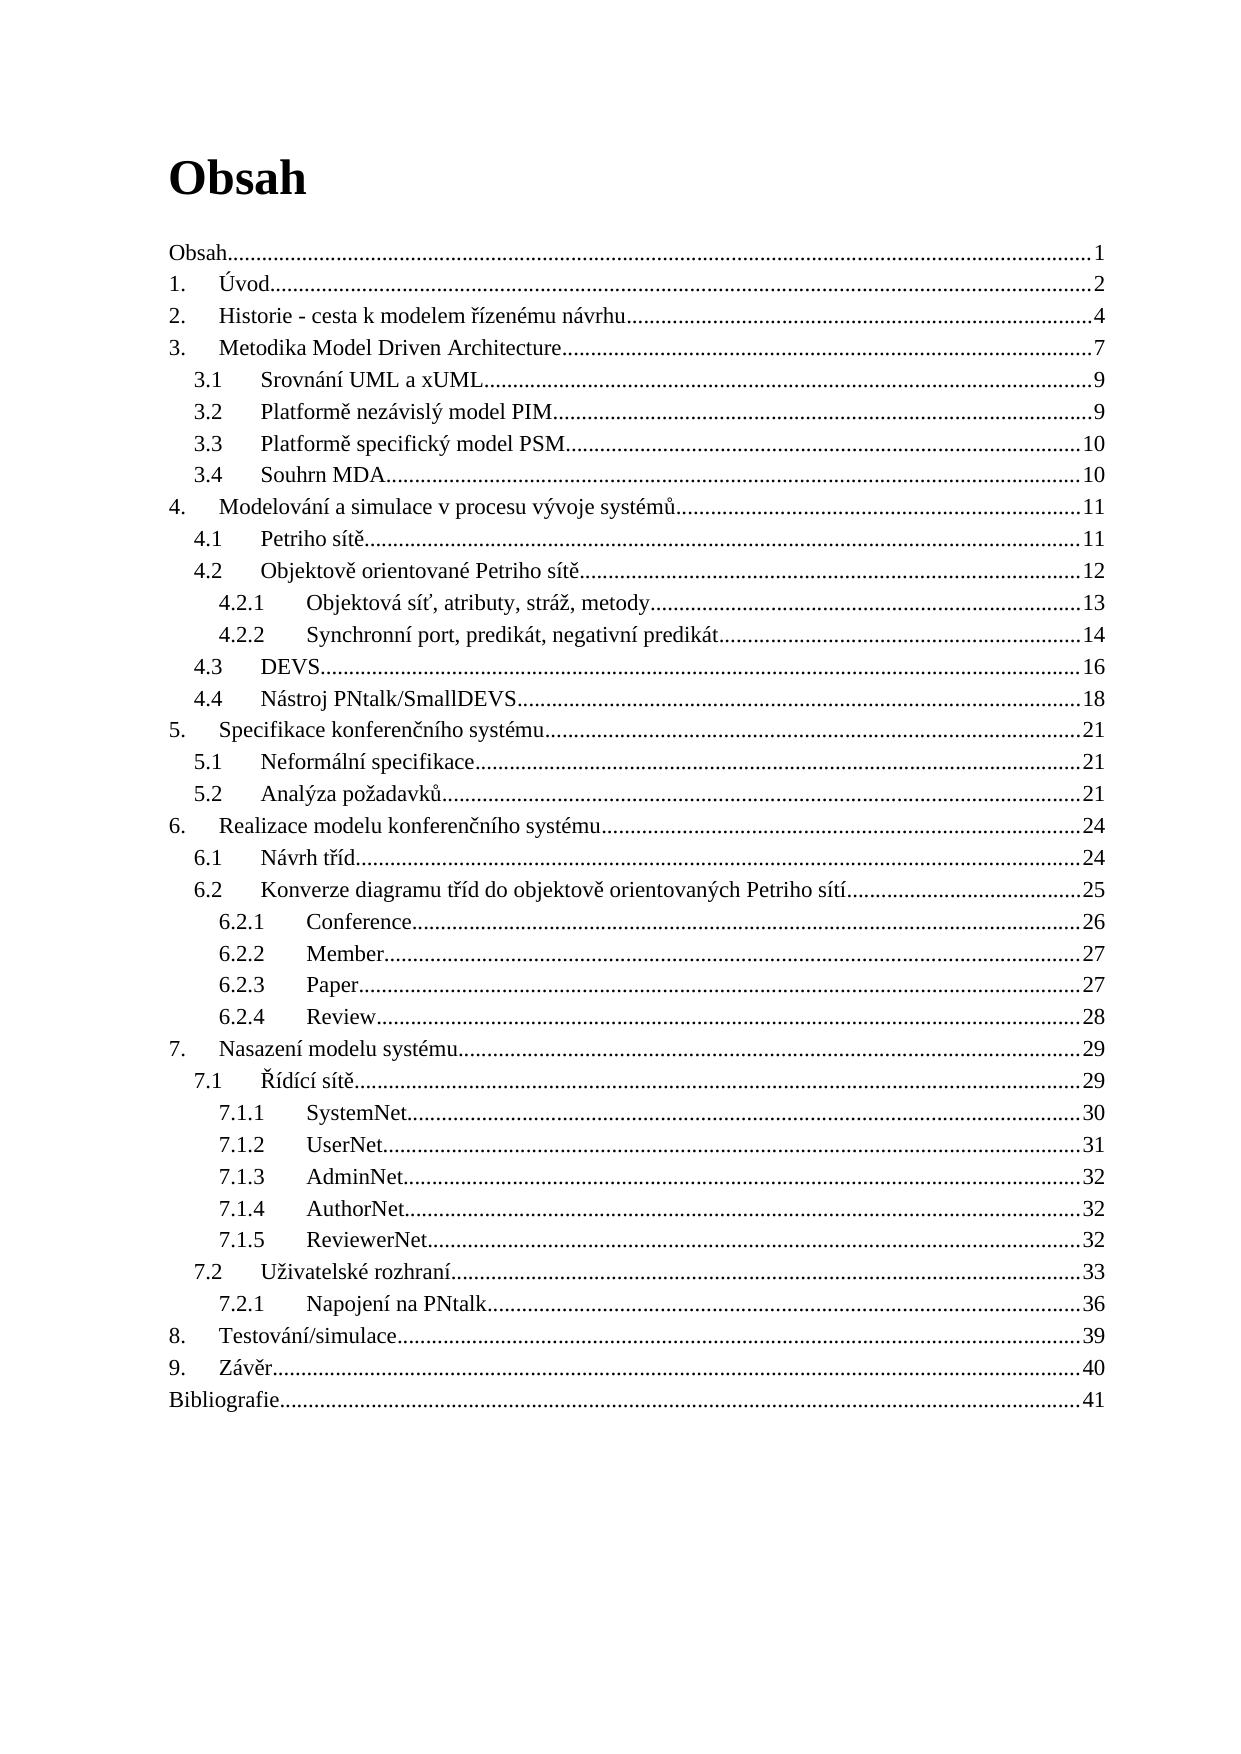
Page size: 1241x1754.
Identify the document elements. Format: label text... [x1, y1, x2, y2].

text 2. Historie - cesta k modelem řízenému návrhu 4 [169, 302, 1106, 328]
text 6.2.3 Paper 27 [219, 971, 1106, 998]
text Bibliografie 41 [169, 1386, 1106, 1412]
text 7.1.1 SystemNet 30 [219, 1099, 1106, 1125]
text 6. Realizace modelu konferenčního systému 24 [169, 812, 1106, 838]
text 3. Metodika Model Driven Architecture 7 [169, 334, 1106, 360]
text 4.2 Objektově orientované Petriho sítě 12 [194, 557, 1106, 583]
text 5.1 Neformální specifikace 21 [194, 748, 1106, 775]
text 4.2.2 Synchronní port, predikát, negativní predikát 14 [219, 621, 1106, 647]
text 6.1 Návrh tříd 24 [194, 844, 1106, 870]
text 7.1.3 AdminNet 32 [219, 1163, 1106, 1189]
text 6.2 Konverze diagramu tříd do objektově orientovaných Petriho sítí 25 [194, 876, 1106, 902]
text 1. Úvod 2 [169, 270, 1106, 297]
text 9. Závěr 40 [169, 1354, 1106, 1380]
text 4.4 Nástroj PNtalk/SmallDEVS 18 [194, 684, 1106, 711]
text 6.2.4 Review 28 [219, 1003, 1106, 1030]
text 7.2 Uživatelské rozhraní 33 [194, 1258, 1106, 1285]
subtitle Obsah [169, 148, 1106, 205]
text 8. Testování/simulace 39 [169, 1322, 1106, 1348]
text 6.2.2 Member 27 [219, 939, 1106, 966]
text 5.2 Analýza požadavků 21 [194, 780, 1106, 807]
text 5. Specifikace konferenčního systému 21 [169, 716, 1106, 743]
text 3.4 Souhrn MDA 10 [194, 461, 1106, 488]
text 4.1 Petriho sítě 11 [194, 525, 1106, 552]
text 4.3 DEVS 16 [194, 653, 1106, 679]
text 4. Modelování a simulace v procesu vývoje systémů 11 [169, 493, 1106, 520]
text 7.1.5 ReviewerNet 32 [219, 1226, 1106, 1253]
text 3.2 Platformě nezávislý model PIM 9 [194, 398, 1106, 424]
text 7.1.2 UserNet 31 [219, 1131, 1106, 1157]
text 7.1.4 AuthorNet 32 [219, 1194, 1106, 1221]
text 7.2.1 Napojení na PNtalk 36 [219, 1290, 1106, 1317]
text 7.1 Řídící sítě 29 [194, 1067, 1106, 1093]
text 3.1 Srovnání UML a xUML 9 [194, 366, 1106, 392]
text 3.3 Platformě specifický model PSM 10 [194, 429, 1106, 456]
text 6.2.1 Conference 26 [219, 908, 1106, 934]
text 7. Nasazení modelu systému 29 [169, 1035, 1106, 1062]
text 4.2.1 Objektová síť, atributy, stráž, metody 13 [219, 589, 1106, 615]
text Obsah 1 [169, 239, 1106, 265]
